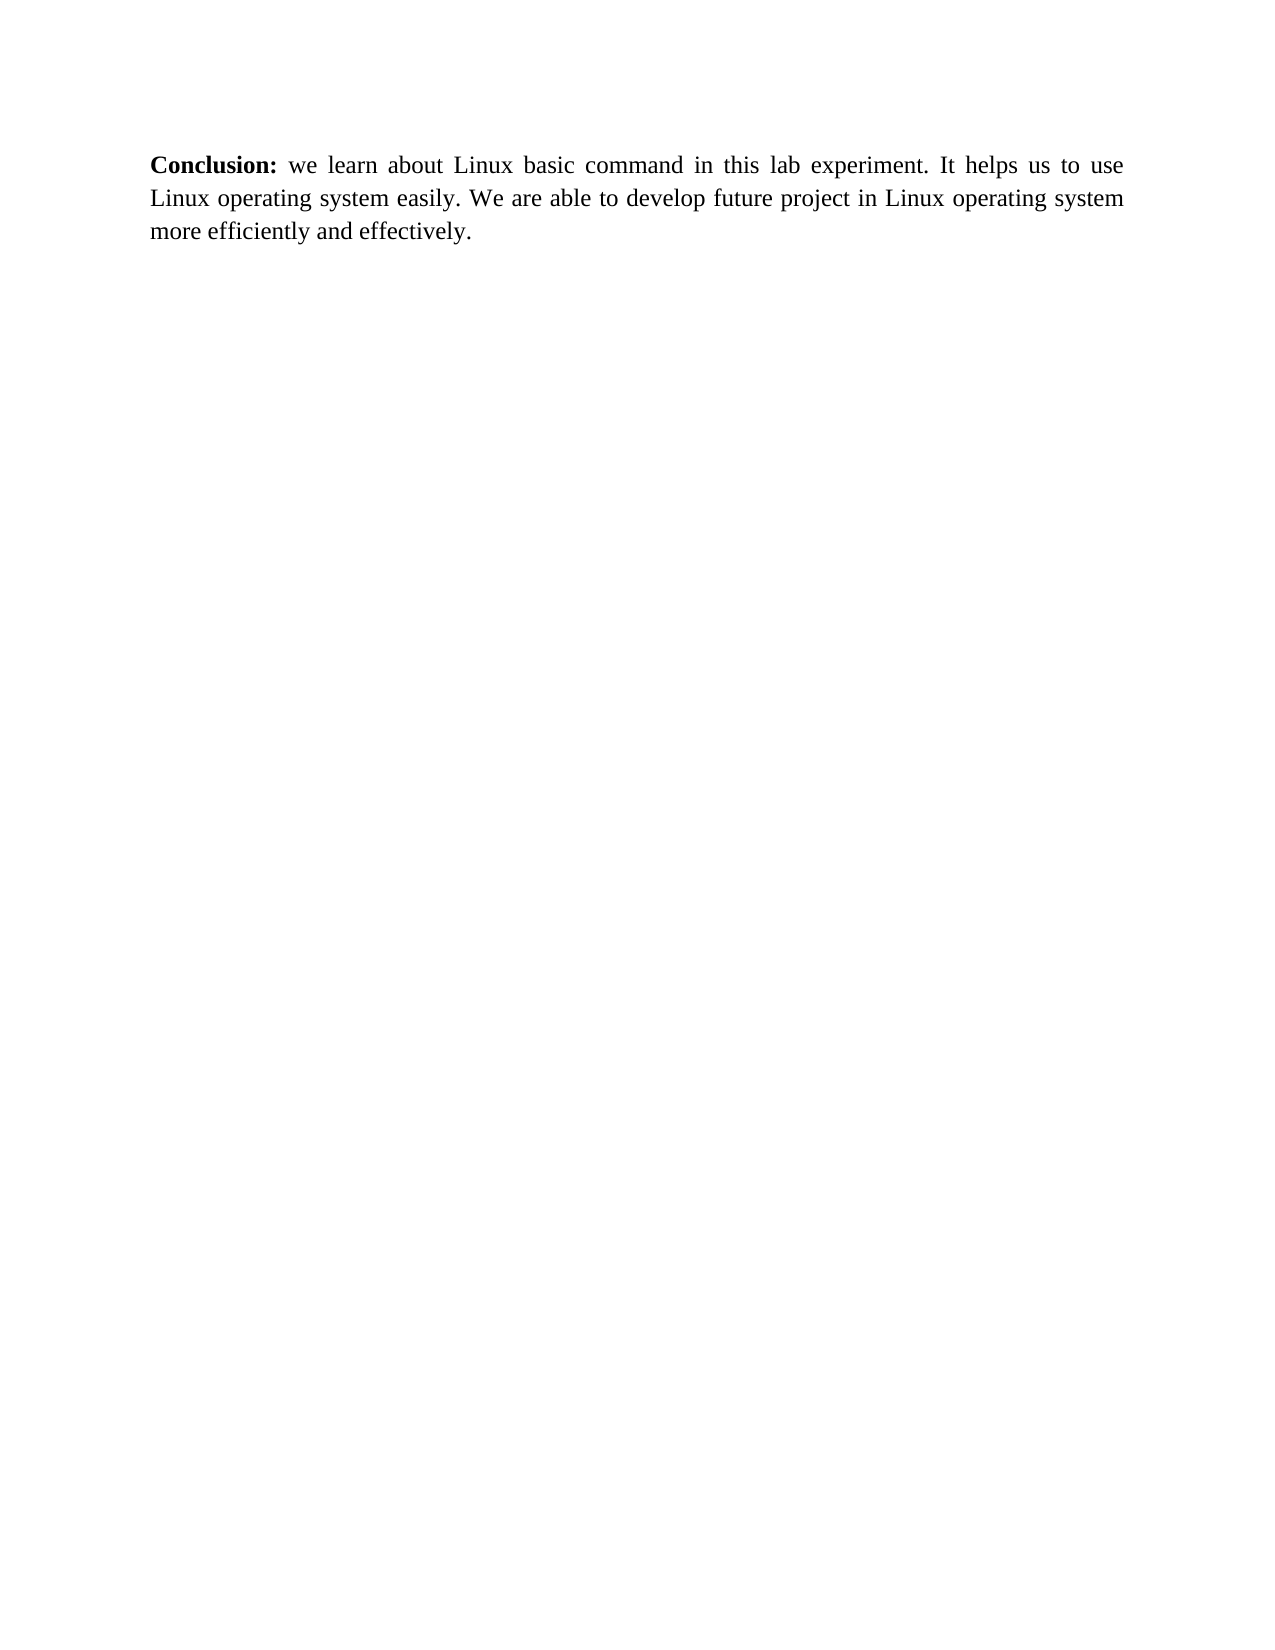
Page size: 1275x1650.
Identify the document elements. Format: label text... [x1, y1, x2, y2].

text Conclusion: we learn about Linux basic command in this lab experiment. It helps us to use Linux operating system easily. We are able to develop future project in Linux operating system more efficiently and effectively. [150, 150, 1125, 245]
